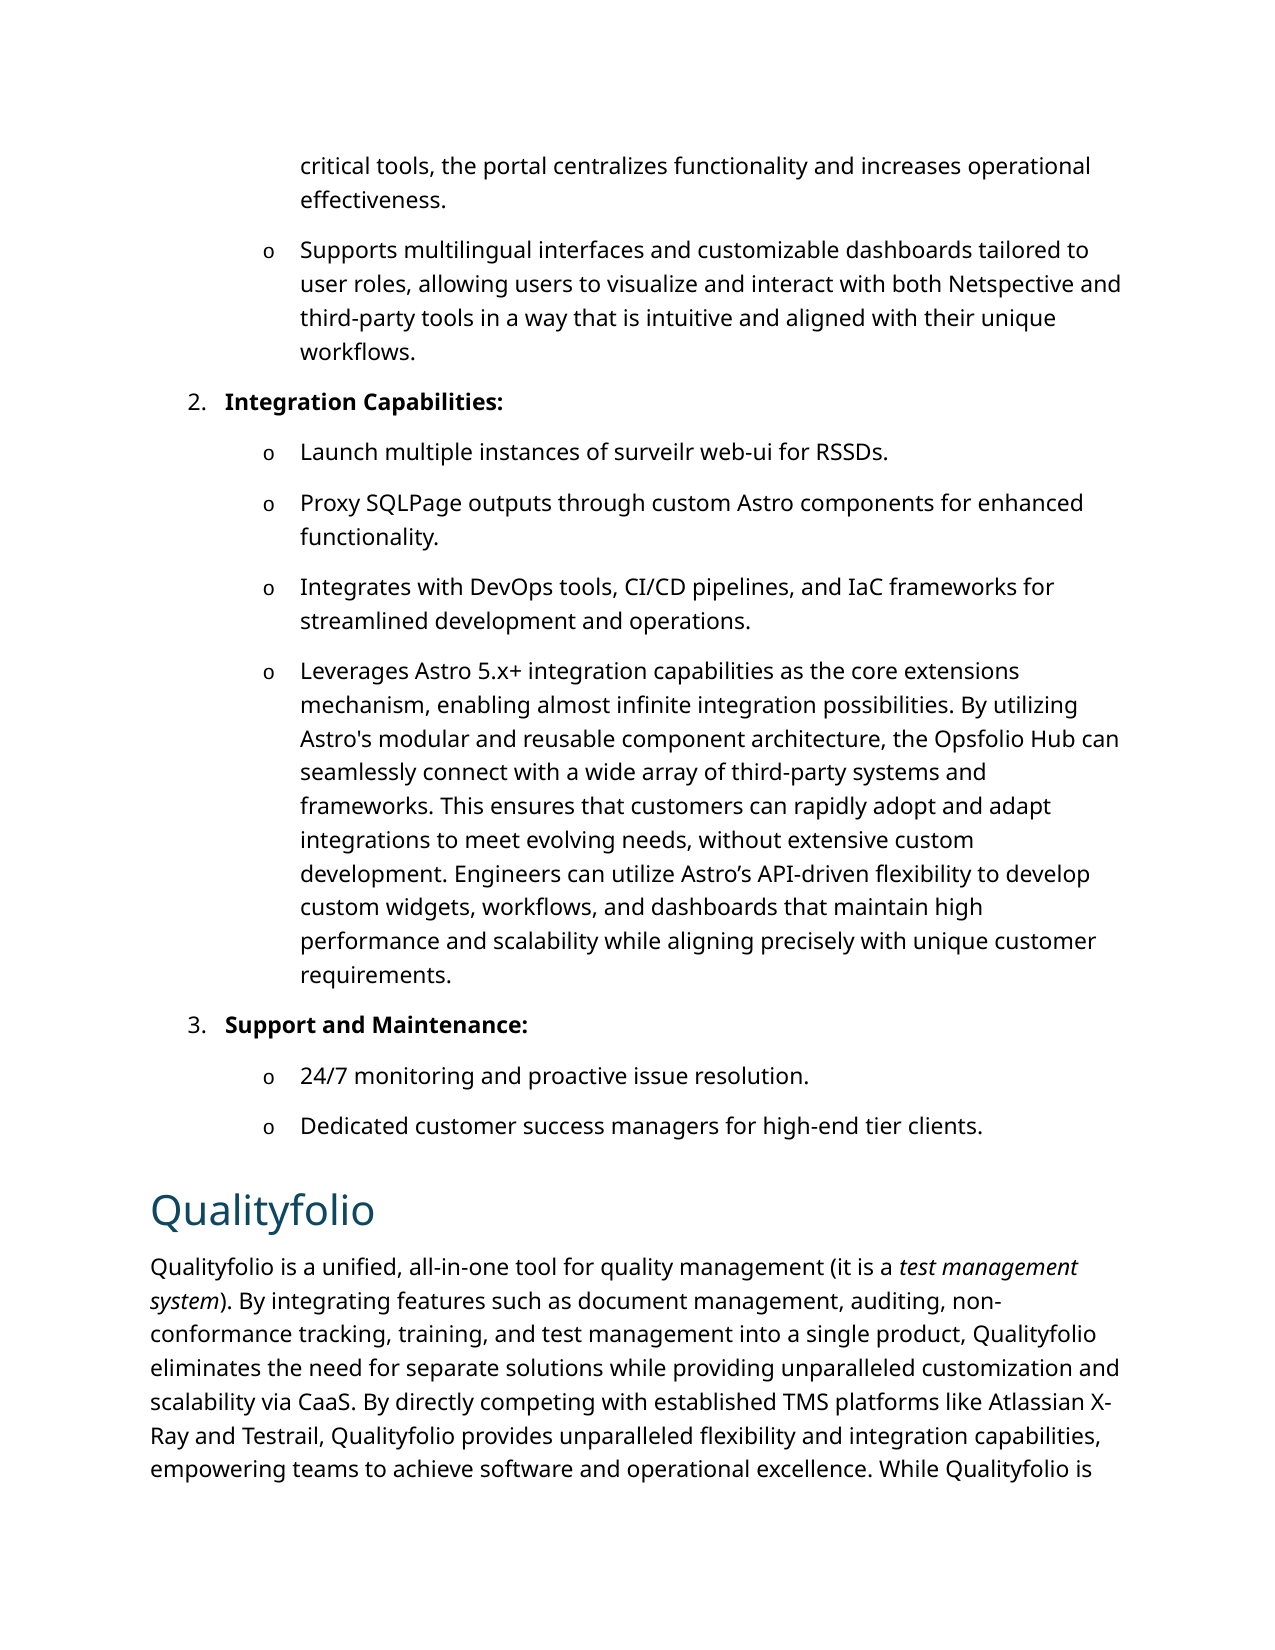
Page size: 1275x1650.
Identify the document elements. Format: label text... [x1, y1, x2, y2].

list 24/7 monitoring and proactive issue resolution. [262, 1059, 1125, 1091]
list Integration Capabilities: [187, 386, 1125, 417]
list Proxy SQLPage outputs through custom Astro components for enhanced functionality. [262, 487, 1125, 552]
list Integrates with DevOps tools, CI/CD pipelines, and IaC frameworks for streamlined development and operations. [262, 571, 1125, 636]
list Support and Maintenance: [187, 1009, 1125, 1040]
list Leverages Astro 5.x+ integration capabilities as the core extensions mechanism, enabling almost infinite integration possibilities. By utilizing Astro's modular and reusable component architecture, the Opsfolio Hub can seamlessly connect with a wide array of third-party systems and frameworks. This ensures that customers can rapidly adopt and adapt integrations to meet evolving needs, without extensive custom development. Engineers can utilize Astro’s API-driven flexibility to develop custom widgets, workflows, and dashboards that maintain high performance and scalability while aligning precisely with unique customer requirements. [262, 655, 1125, 990]
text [150, 1251, 1125, 1484]
list Supports multilingual interfaces and customizable dashboards tailored to user roles, allowing users to visualize and interact with both Netspective and third-party tools in a way that is intuitive and aligned with their unique workflows. [262, 234, 1125, 367]
list Launch multiple instances of surveilr web-ui for RSSDs. [262, 436, 1125, 467]
subtitle Qualityfolio [150, 1181, 1125, 1238]
list Dedicated customer success managers for high-end tier clients. [262, 1110, 1125, 1141]
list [262, 150, 1125, 215]
